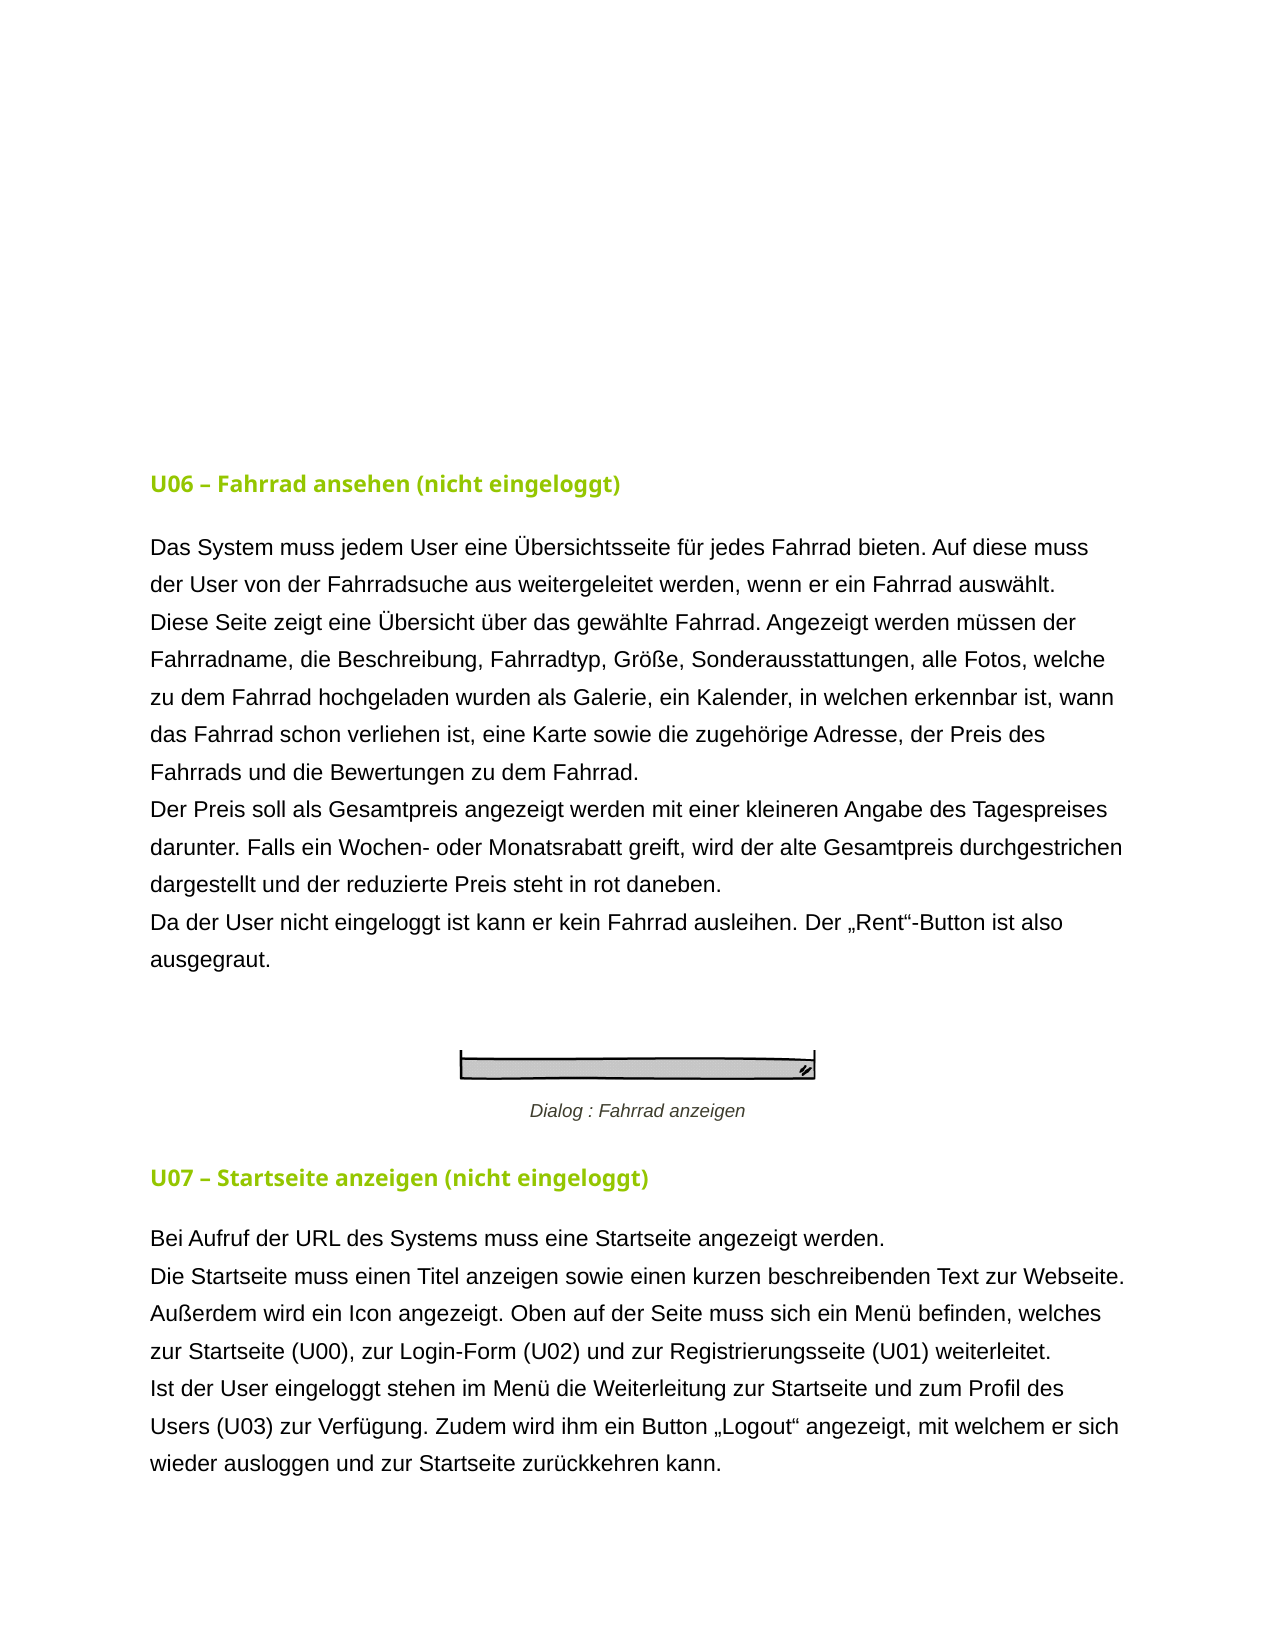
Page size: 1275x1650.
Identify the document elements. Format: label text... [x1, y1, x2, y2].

text Die Startseite muss einen Titel anzeigen sowie einen kurzen beschreibenden Text zur Webseite. Außerdem wird ein Icon angezeigt. Oben auf der Seite muss sich ein Menü befinden, welches zur Startseite (U00), zur Login-Form (U02) und zur Registrierungsseite (U01) weiterleitet. [150, 1254, 1125, 1367]
text Das System muss jedem User eine Übersichtsseite für jedes Fahrrad bieten. Auf diese muss der User von der Fahrradsuche aus weitergeleitet werden, wenn er ein Fahrrad auswählt. [150, 525, 1125, 600]
text Diese Seite zeigt eine Übersicht über das gewählte Fahrrad. Angezeigt werden müssen der Fahrradname, die Beschreibung, Fahrradtyp, Größe, Sonderausstattungen, alle Fotos, welche zu dem Fahrrad hochgeladen wurden als Galerie, ein Kalender, in welchen erkennbar ist, wann das Fahrrad schon verliehen ist, eine Karte sowie die zugehörige Adresse, der Preis des Fahrrads und die Bewertungen zu dem Fahrrad. [150, 600, 1125, 787]
text Bei Aufruf der URL des Systems muss eine Startseite angezeigt werden. [150, 1217, 1125, 1254]
text Ist der User eingeloggt stehen im Menü die Weiterleitung zur Startseite und zum Profil des Users (U03) zur Verfügung. Zudem wird ihm ein Button „Logout“ angezeigt, mit welchem er sich wieder ausloggen und zur Startseite zurückkehren kann. [150, 1367, 1125, 1479]
text U07 – Startseite anzeigen (nicht eingeloggt) [150, 1167, 1125, 1192]
text Da der User nicht eingeloggt ist kann er kein Fahrrad ausleihen. Der „Rent“-Button ist also ausgegraut. [150, 900, 1125, 975]
text Der Preis soll als Gesamtpreis angezeigt werden mit einer kleineren Angabe des Tagespreises darunter. Falls ein Wochen- oder Monatsrabatt greift, wird der alte Gesamtpreis durchgestrichen dargestellt und der reduzierte Preis steht in rot daneben. [150, 787, 1125, 900]
text U06 – Fahrrad ansehen (nicht eingeloggt) [150, 462, 1125, 500]
